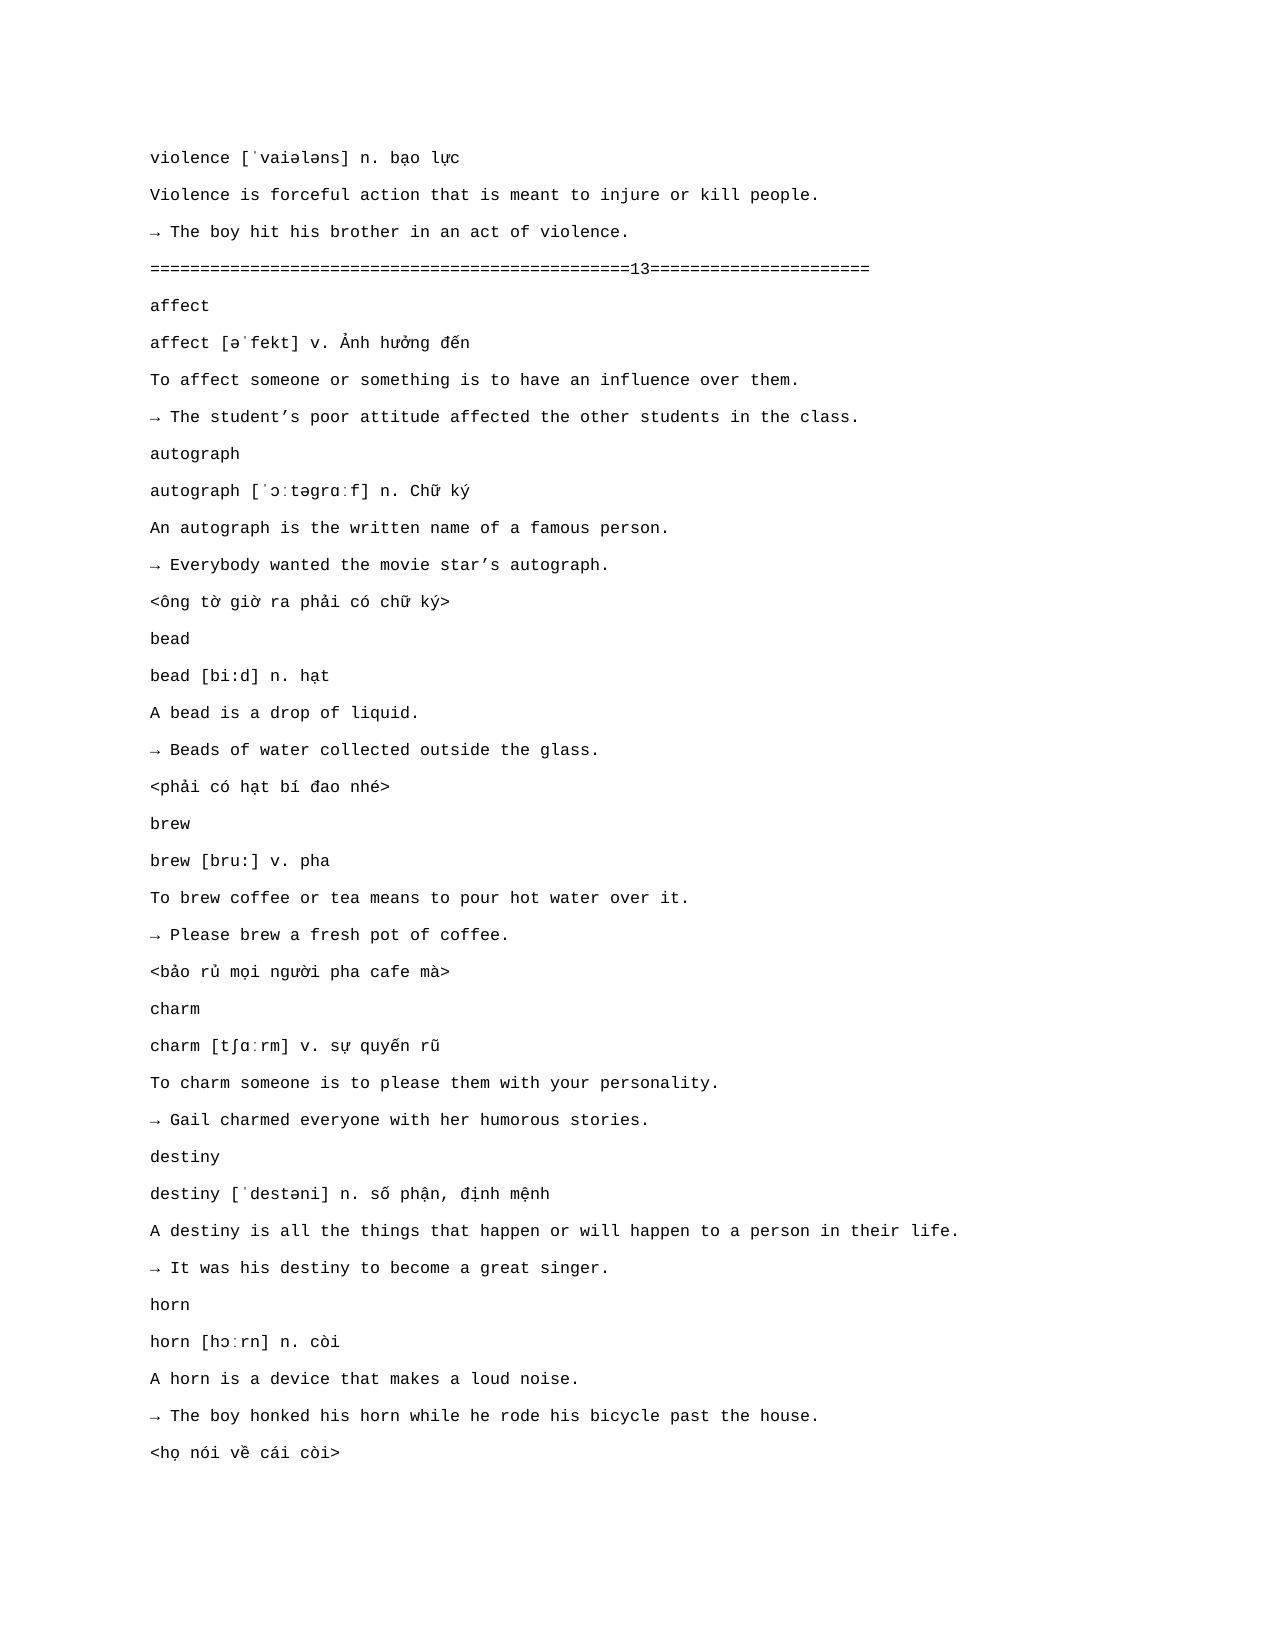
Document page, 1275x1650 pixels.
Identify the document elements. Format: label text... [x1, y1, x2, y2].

text brew [150, 816, 1125, 834]
text To brew coffee or tea means to pour hot water over it. [150, 889, 1125, 908]
text charm [tʃɑːrm] v. sự quyến rũ [150, 1037, 1125, 1056]
text brew [bru:] v. pha [150, 853, 1125, 871]
text An autograph is the written name of a famous person. [150, 520, 1125, 539]
text <bảo rủ mọi người pha cafe mà> [150, 963, 1125, 982]
text horn [hɔːrn] n. còi [150, 1333, 1125, 1352]
text A destiny is all the things that happen or will happen to a person in their life. [150, 1222, 1125, 1241]
text charm [150, 1001, 1125, 1019]
text To charm someone is to please them with your personality. [150, 1074, 1125, 1093]
text Violence is forceful action that is meant to injure or kill people. [150, 187, 1125, 206]
text violence [ˈvaiələns] n. bạo lực [150, 150, 1125, 169]
text A horn is a device that makes a loud noise. [150, 1370, 1125, 1389]
text bead [bi:d] n. hạt [150, 668, 1125, 687]
text <họ nói về cái còi> [150, 1444, 1125, 1463]
text <phải có hạt bí đao nhé> [150, 779, 1125, 797]
text → It was his destiny to become a great singer. [150, 1259, 1125, 1278]
text <ông tờ giờ ra phải có chữ ký> [150, 594, 1125, 613]
text → The student’s poor attitude affected the other students in the class. [150, 409, 1125, 428]
text → Please brew a fresh pot of coffee. [150, 927, 1125, 945]
text ================================================13====================== [150, 261, 1125, 280]
text To affect someone or something is to have an influence over them. [150, 372, 1125, 391]
text bead [150, 631, 1125, 649]
text → Gail charmed everyone with her humorous stories. [150, 1111, 1125, 1130]
text autograph [ˈɔːtəgrɑːf] n. Chữ ký [150, 483, 1125, 502]
text affect [150, 298, 1125, 317]
text affect [əˈfekt] v. Ảnh hưởng đến [150, 335, 1125, 354]
text autograph [150, 446, 1125, 465]
text horn [150, 1296, 1125, 1315]
text A bead is a drop of liquid. [150, 705, 1125, 723]
text → Everybody wanted the movie star’s autograph. [150, 557, 1125, 576]
text destiny [150, 1148, 1125, 1167]
text → The boy hit his brother in an act of violence. [150, 224, 1125, 243]
text → Beads of water collected outside the glass. [150, 742, 1125, 761]
text → The boy honked his horn while he rode his bicycle past the house. [150, 1407, 1125, 1426]
text destiny [ˈdestəni] n. số phận, định mệnh [150, 1185, 1125, 1204]
